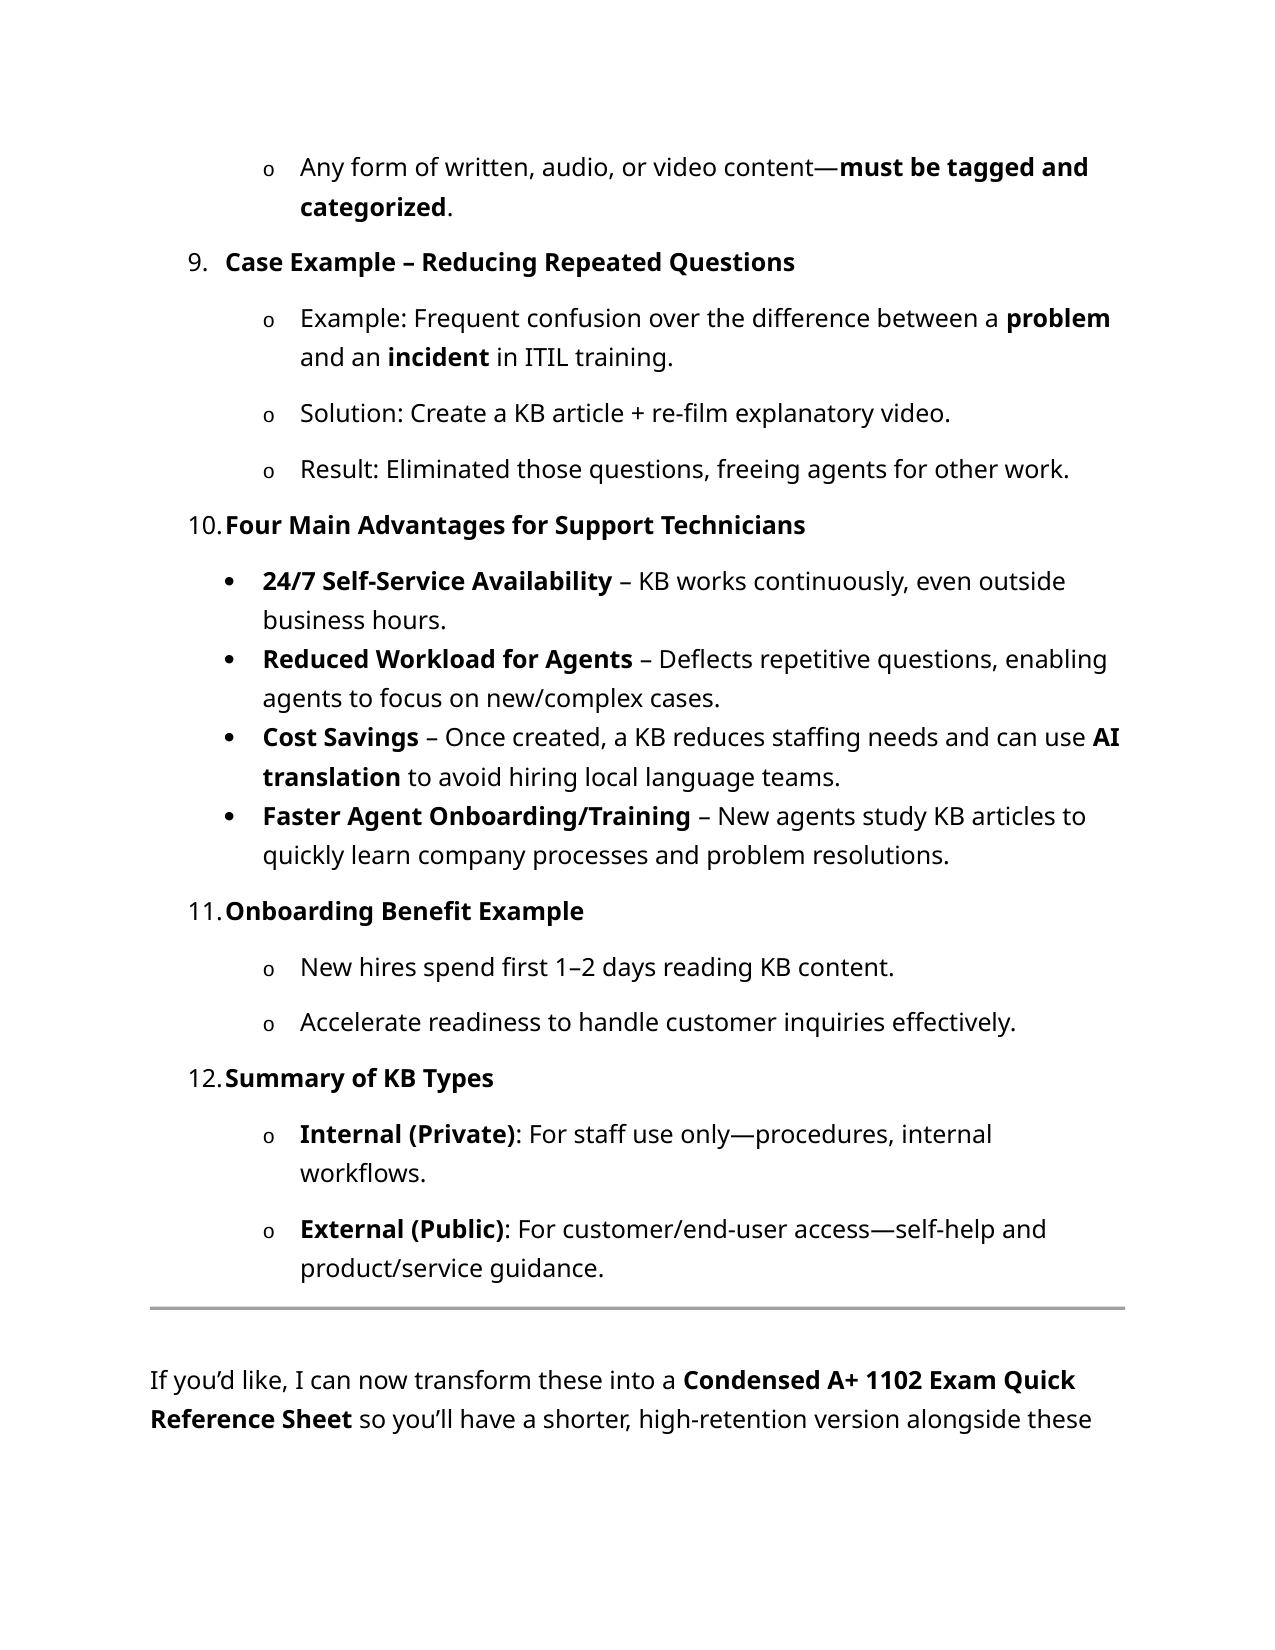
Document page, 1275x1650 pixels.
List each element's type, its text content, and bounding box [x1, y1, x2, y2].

list New hires spend first 1–2 days reading KB content. [262, 949, 1125, 983]
list Any form of written, audio, or video content—must be tagged and categorized. [262, 150, 1125, 223]
list Four Main Advantages for Support Technicians [187, 507, 1125, 542]
list Cost Savings – Once created, a KB reduces staffing needs and can use AI translation to avoid hiring local language teams. [225, 720, 1125, 793]
list Faster Agent Onboarding/Training – New agents study KB articles to quickly learn company processes and problem resolutions. [225, 798, 1125, 872]
list Result: Eliminated those questions, freeing agents for other work. [262, 452, 1125, 486]
list External (Public): For customer/end-user access—self-help and product/service guidance. [262, 1212, 1125, 1285]
list Reduced Workload for Agents – Deflects repetitive questions, enabling agents to focus on new/complex cases. [225, 642, 1125, 715]
list Accelerate readiness to handle customer inquiries effectively. [262, 1005, 1125, 1039]
list Example: Frequent confusion over the difference between a problem and an incident in ITIL training. [262, 301, 1125, 374]
list Onboarding Benefit Example [187, 893, 1125, 927]
list Summary of KB Types [187, 1061, 1125, 1095]
list Solution: Create a KB article + re-film explanatory video. [262, 396, 1125, 430]
list Internal (Private): For staff use only—procedures, internal workflows. [262, 1117, 1125, 1190]
list 24/7 Self-Service Availability – KB works continuously, even outside business hours. [225, 563, 1125, 637]
list Case Example – Reducing Repeated Questions [187, 245, 1125, 279]
